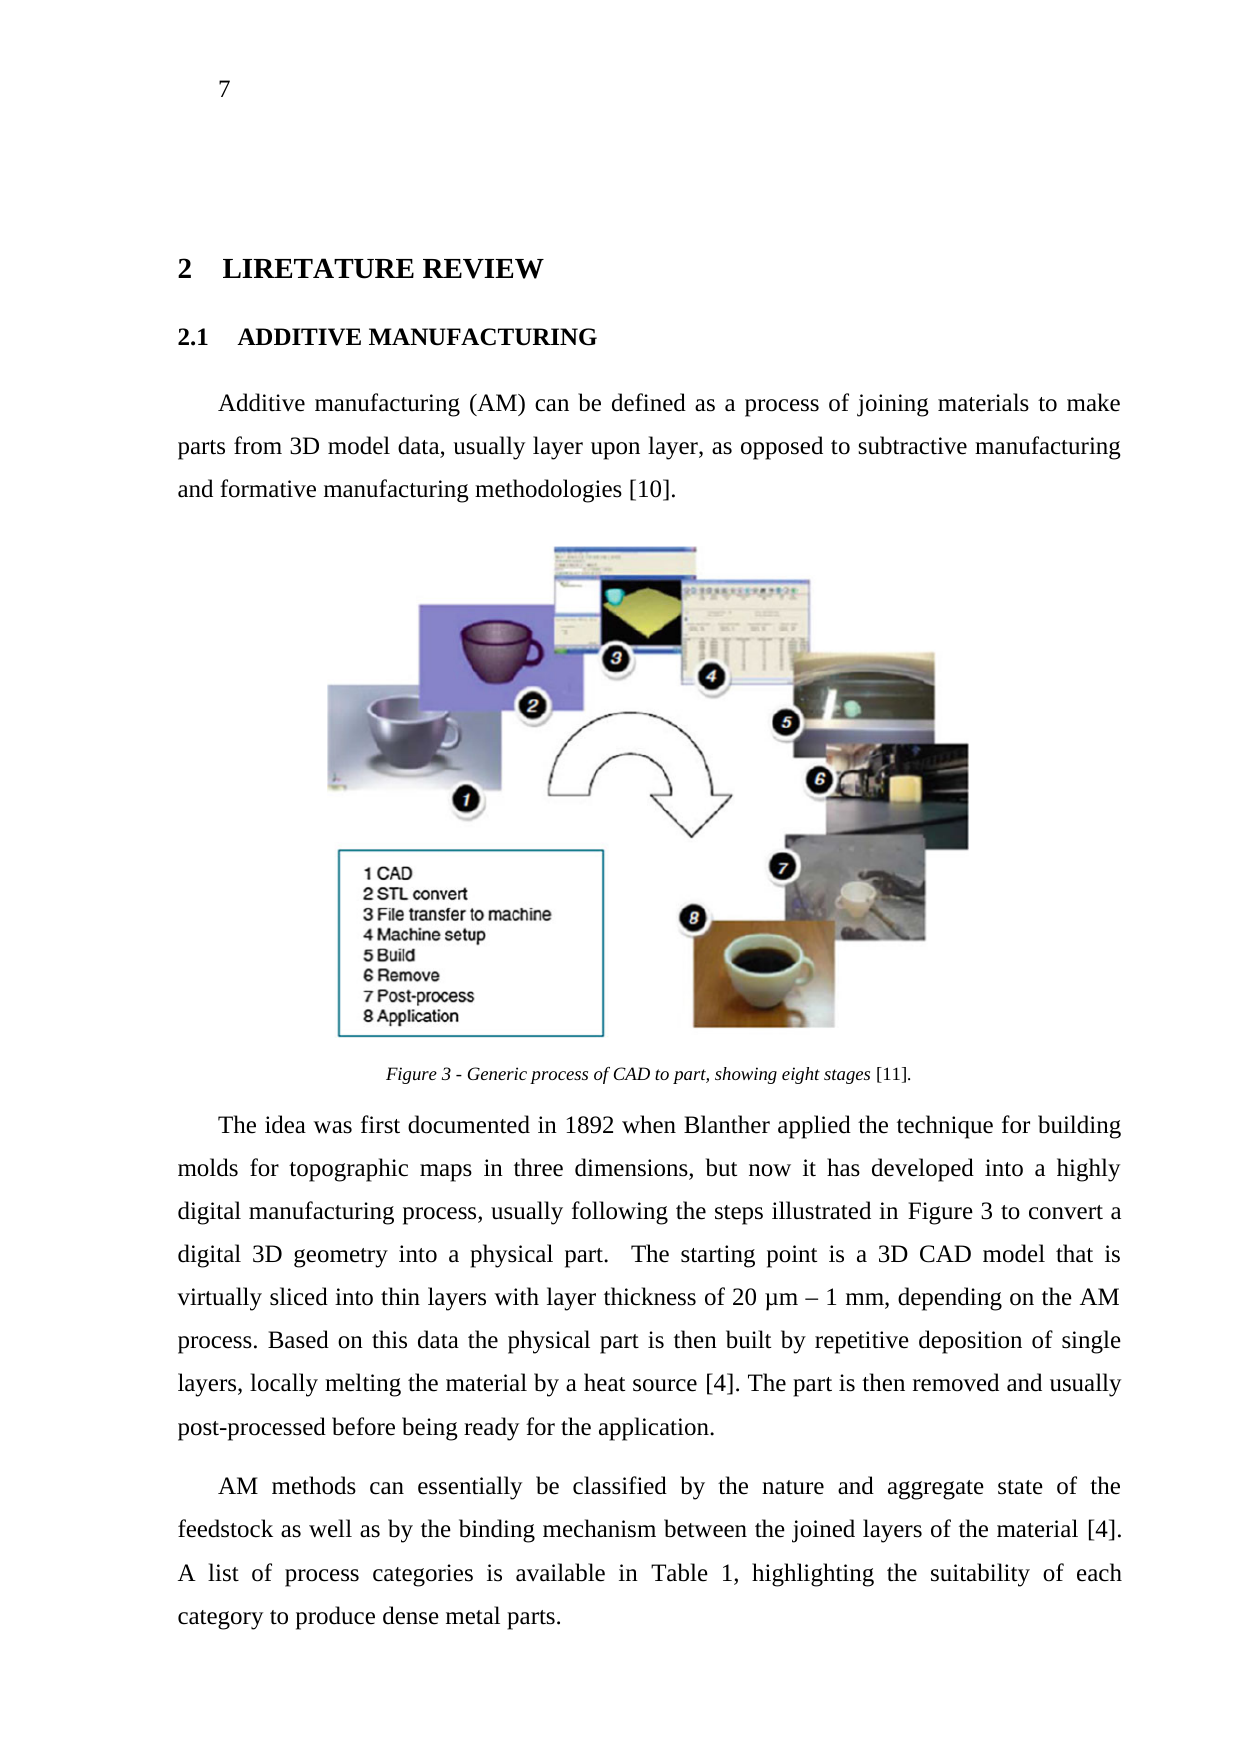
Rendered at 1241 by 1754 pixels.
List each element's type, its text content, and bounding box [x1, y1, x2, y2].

picture [322, 534, 978, 1047]
subtitle LIRETATURE REVIEW [177, 251, 1122, 284]
text Figure 3 - Generic process of CAD to part, showing eight stages [11]. [177, 1063, 1122, 1085]
subtitle ADDITIVE MANUFACTURING [177, 322, 1122, 351]
text AM methods can essentially be classified by the nature and aggregate state of the feedstock as well as by the binding mechanism between the joined layers of the material [4]. A list of process categories is available in , highlighting the suitability of each category to produce dense metal parts. [177, 1471, 1122, 1629]
text Additive manufacturing (AM) can be defined as a process of joining materials to make parts from 3D model data, usually layer upon layer, as opposed to subtractive manufacturing and formative manufacturing methodologies [10]. [177, 388, 1122, 503]
text The idea was first documented in 1892 when Blanther applied the technique for building molds for topographic maps in three dimensions, but now it has developed into a highly digital manufacturing process, usually following the steps illustrated in to convert a digital 3D geometry into a physical part. The starting point is a 3D CAD model that is virtually sliced into thin layers with layer thickness of 20 µm – 1 mm, depending on the AM process. Based on this data the physical part is then built by repetitive deposition of single layers, locally melting the material by a heat source [4]. The part is then removed and usually post-processed before being ready for the application. [177, 1110, 1122, 1440]
